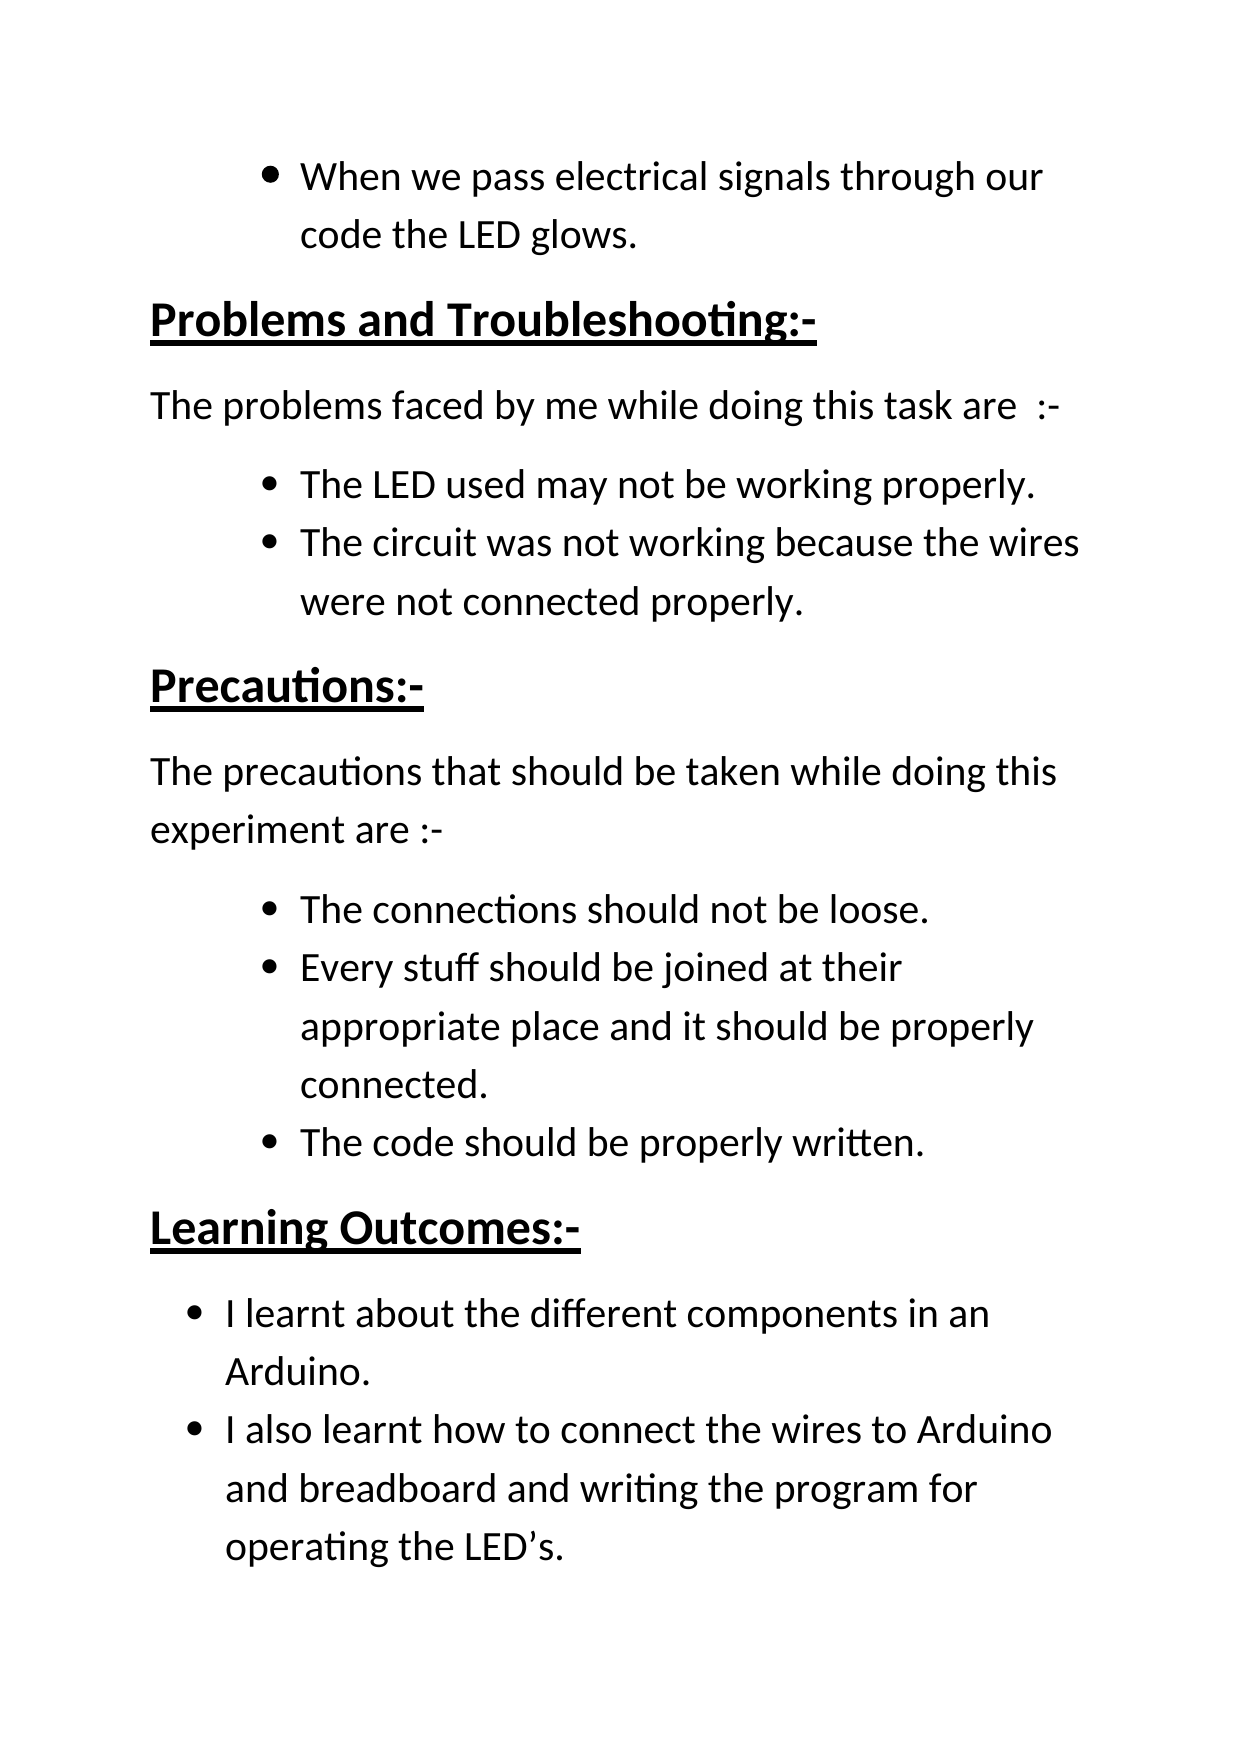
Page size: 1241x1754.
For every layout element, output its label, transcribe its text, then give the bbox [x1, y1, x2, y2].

text The precautions that should be taken while doing this experiment are :- [150, 745, 1090, 854]
list Every stuff should be joined at their appropriate place and it should be properly connected. [262, 941, 1090, 1109]
text Learning Outcomes:- [150, 1196, 1090, 1257]
list The connections should not be loose. [262, 883, 1090, 933]
text The problems faced by me while doing this task are :- [150, 379, 1090, 429]
text Problems and Troubleshooting:- [150, 288, 1090, 349]
list I also learnt how to connect the wires to Arduino and breadboard and writing the program for operating the LED’s. [187, 1403, 1090, 1571]
text Precautions:- [150, 654, 1090, 715]
list The LED used may not be working properly. [262, 458, 1090, 509]
list The circuit was not working because the wires were not connected properly. [262, 516, 1090, 626]
list The code should be properly written. [262, 1116, 1090, 1167]
list When we pass electrical signals through our code the LED glows. [262, 150, 1090, 259]
list I learnt about the different components in an Arduino. [187, 1287, 1090, 1396]
